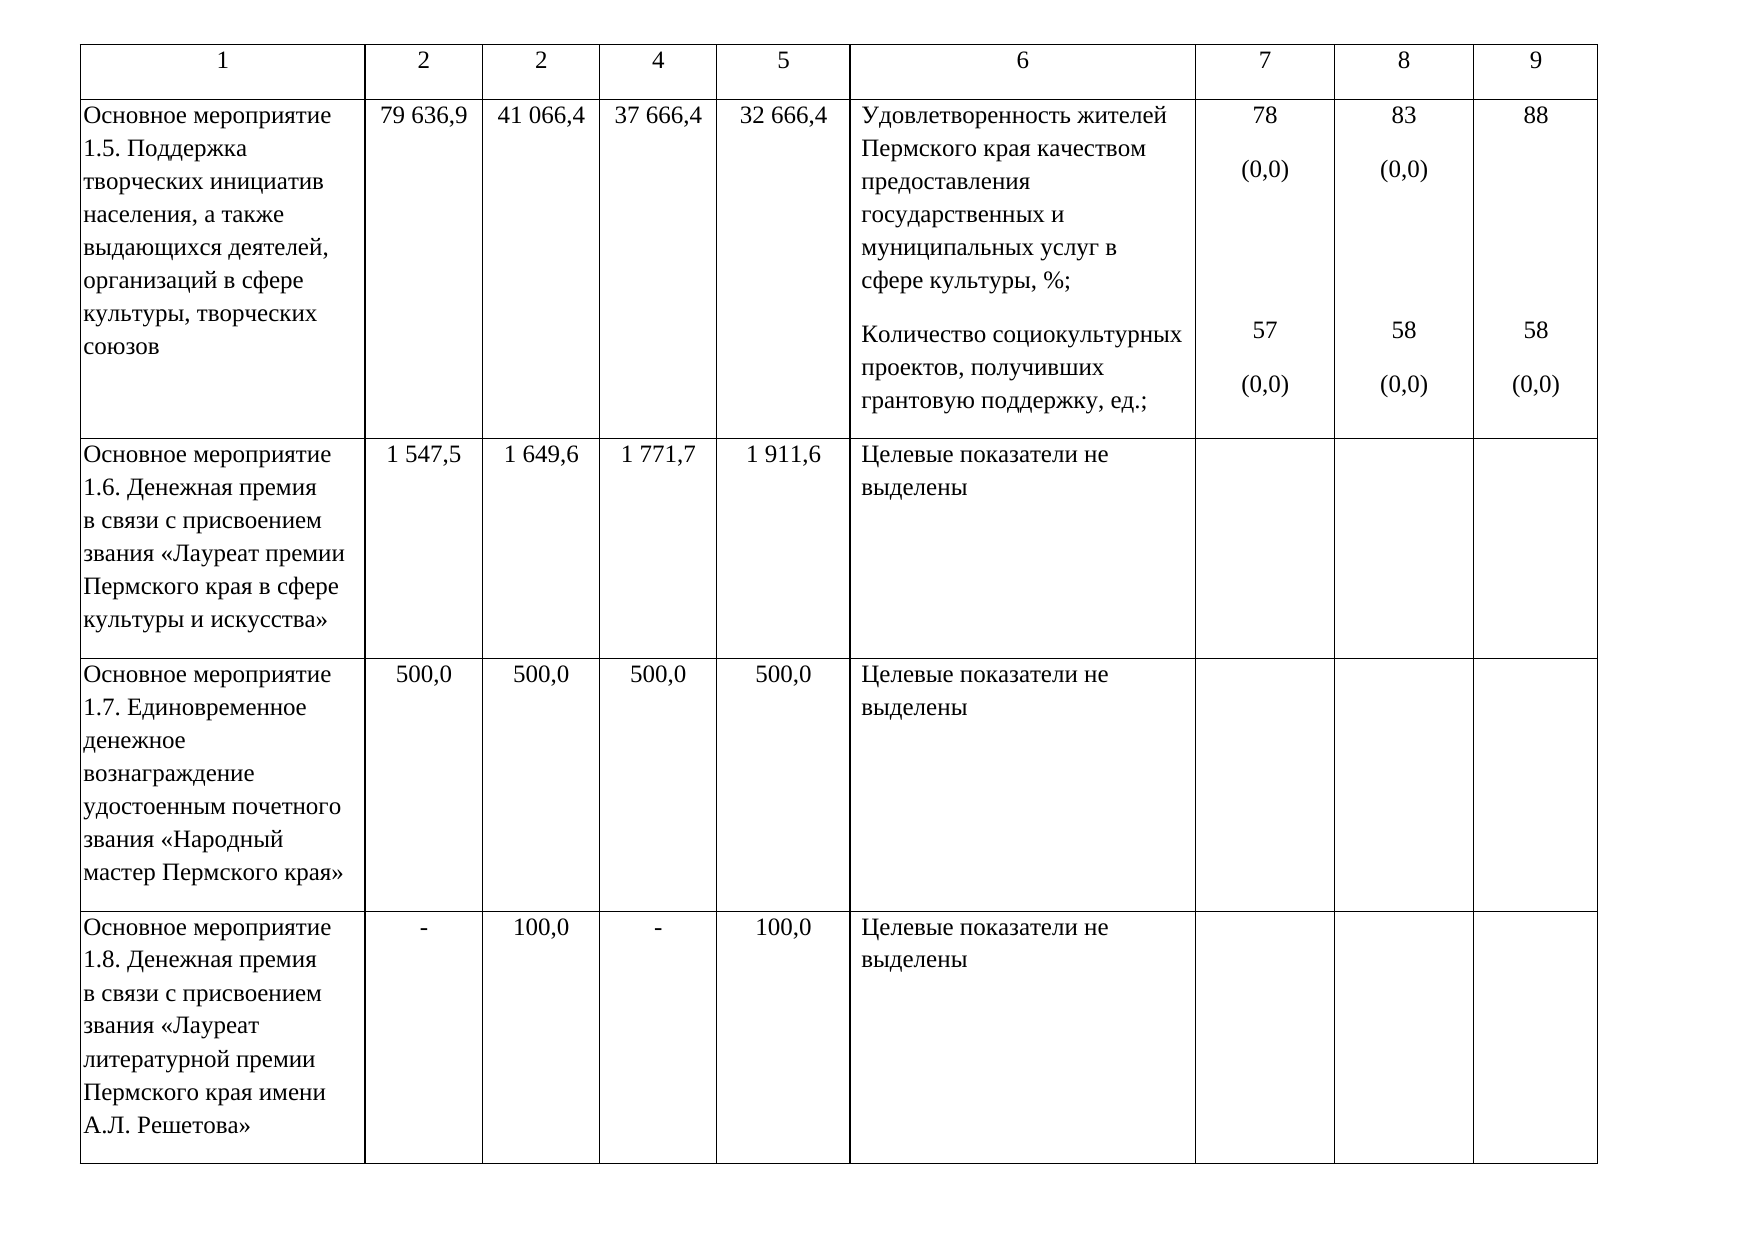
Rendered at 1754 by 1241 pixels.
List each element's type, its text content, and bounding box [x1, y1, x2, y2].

table_cell [1474, 912, 1597, 1163]
table_header 6 [851, 45, 1195, 99]
table_cell [1196, 659, 1334, 911]
table_header 5 [717, 45, 849, 99]
table_cell [1335, 659, 1473, 911]
table_cell Основное мероприятие 1.7. Единовременное денежное вознаграждение удостоенным почетного звания «Народный мастер Пермского края» [81, 659, 364, 911]
table_cell 1 547,5 [366, 439, 482, 658]
table_cell Основное мероприятие 1.8. Денежная премия в связи с присвоением звания «Лауреат литературной премии Пермского края имени А.Л. Решетова» [81, 912, 364, 1163]
table_cell Основное мероприятие 1.6. Денежная премия в связи с присвоением звания «Лауреат премии Пермского края в сфере культуры и искусства» [81, 439, 364, 658]
table_cell 500,0 [366, 659, 482, 911]
table_cell 500,0 [717, 659, 849, 911]
table_header 2 [366, 45, 482, 99]
table_cell [1335, 912, 1473, 1163]
table_cell 37 666,4 [600, 100, 716, 438]
table_cell 32 666,4 [717, 100, 849, 438]
table_cell - [366, 912, 482, 1163]
table_cell [1474, 659, 1597, 911]
table_header 8 [1335, 45, 1473, 99]
table_cell Основное мероприятие 1.5. Поддержка творческих инициатив населения, а также выдающихся деятелей, организаций в сфере культуры, творческих союзов [81, 100, 364, 438]
table_cell 41 066,4 [483, 100, 599, 438]
table_header 9 [1474, 45, 1597, 99]
table_cell - [600, 912, 716, 1163]
table_cell 500,0 [483, 659, 599, 911]
table_header 1 [81, 45, 364, 99]
table_cell 500,0 [600, 659, 716, 911]
table_cell 100,0 [717, 912, 849, 1163]
table_cell [1335, 439, 1473, 658]
table_cell Целевые показатели не выделены [851, 659, 1195, 911]
table_cell Удовлетворенность жителей Пермского края качеством предоставления государственных и муниципальных услуг в сфере культуры, %; Количество социокультурных проектов, получивших грантовую поддержку, ед.; [851, 100, 1195, 438]
table_header 4 [600, 45, 716, 99]
table_header 7 [1196, 45, 1334, 99]
table_header 2 [483, 45, 599, 99]
table_cell [1474, 439, 1597, 658]
table_cell 1 649,6 [483, 439, 599, 658]
table_cell 83 (0,0) 58 (0,0) [1335, 100, 1473, 438]
table_cell [1196, 912, 1334, 1163]
table_cell 88 58 (0,0) [1474, 100, 1597, 438]
table_cell Целевые показатели не выделены [851, 439, 1195, 658]
table_cell 100,0 [483, 912, 599, 1163]
table_cell 78 (0,0) 57 (0,0) [1196, 100, 1334, 438]
table_cell 1 911,6 [717, 439, 849, 658]
table_cell 1 771,7 [600, 439, 716, 658]
table_cell 79 636,9 [366, 100, 482, 438]
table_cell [851, 912, 1195, 1163]
table_cell [1196, 439, 1334, 658]
